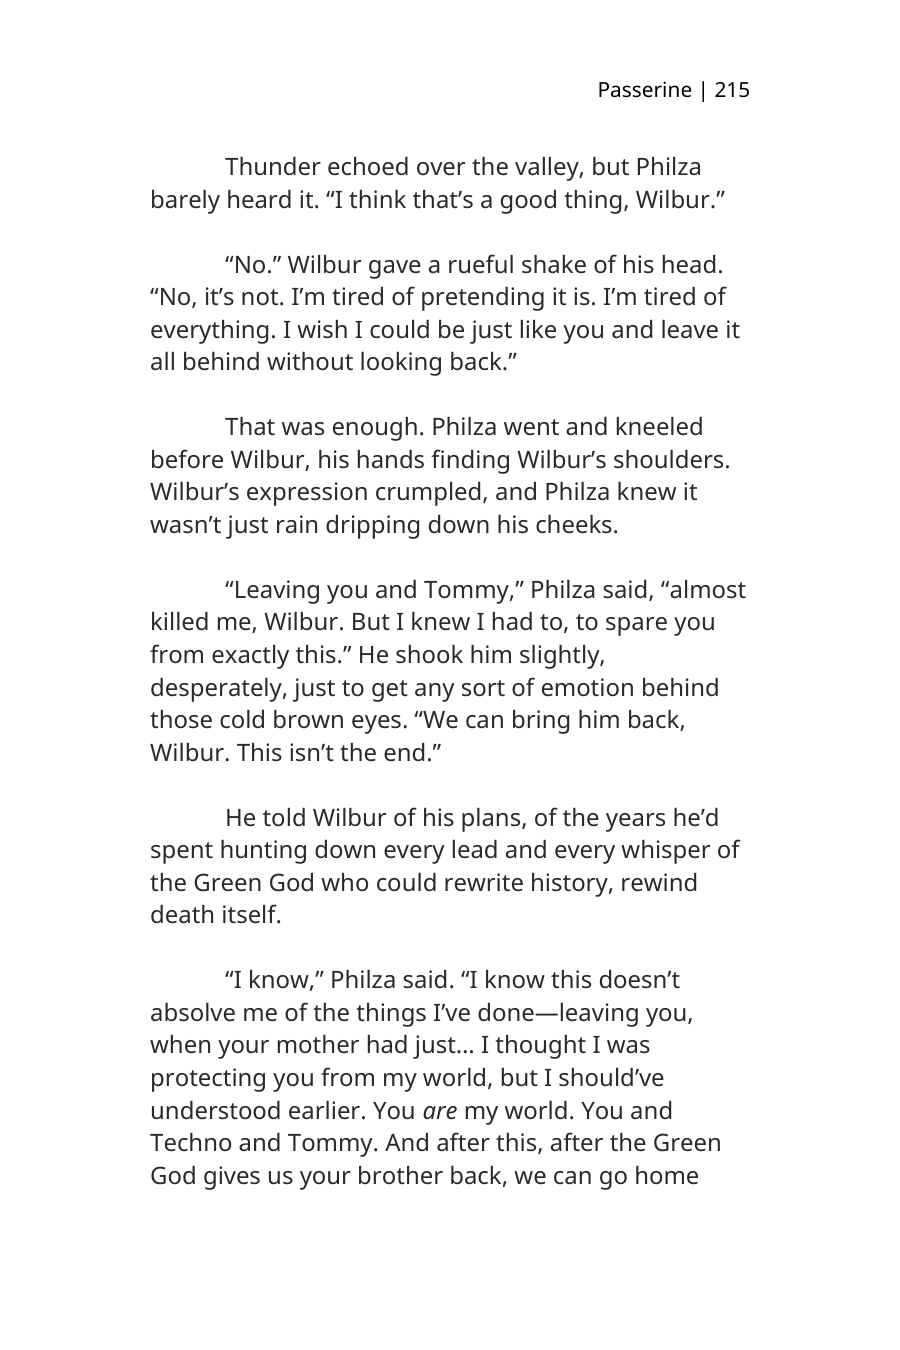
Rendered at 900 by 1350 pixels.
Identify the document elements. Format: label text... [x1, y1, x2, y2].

text “No.” Wilbur gave a rueful shake of his head. “No, it’s not. I’m tired of pretending it is. I’m tired of everything. I wish I could be just like you and leave it all behind without looking back.” [150, 247, 750, 378]
text Thunder echoed over the valley, but Philza barely heard it. “I think that’s a good thing, Wilbur.” [150, 150, 750, 215]
text That was enough. Philza went and kneeled before Wilbur, his hands finding Wilbur’s shoulders. Wilbur’s expression crumpled, and Philza knew it wasn’t just rain dripping down his cheeks. [150, 410, 750, 540]
text “Leaving you and Tommy,” Philza said, “almost killed me, Wilbur. But I knew I had to, to spare you from exactly this.” He shook him slightly, desperately, just to get any sort of emotion behind those cold brown eyes. “We can bring him back, Wilbur. This isn’t the end.” [150, 573, 750, 768]
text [150, 963, 750, 1191]
text He told Wilbur of his plans, of the years he’d spent hunting down every lead and every whisper of the Green God who could rewrite history, rewind death itself. [150, 800, 750, 931]
